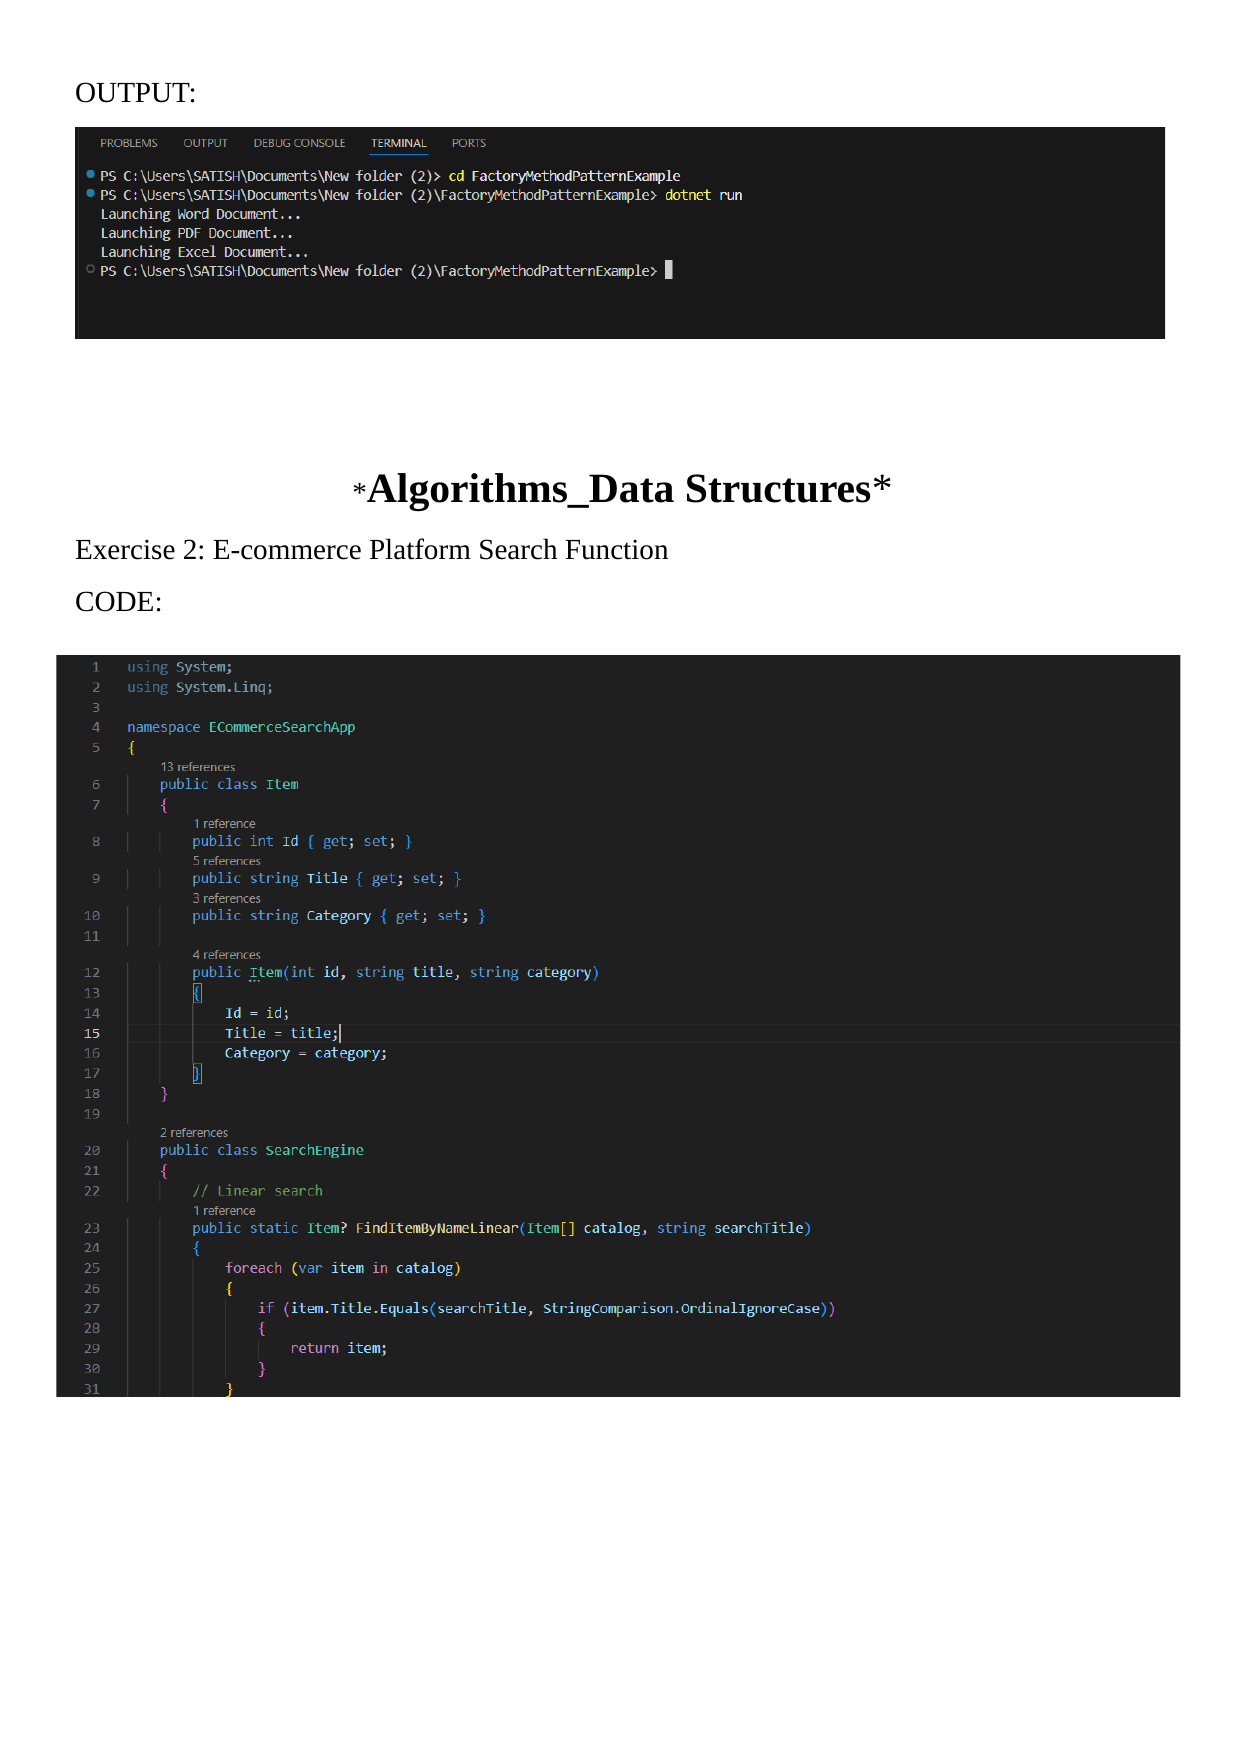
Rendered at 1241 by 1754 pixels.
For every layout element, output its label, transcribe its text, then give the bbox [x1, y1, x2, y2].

picture [55, 655, 1181, 1396]
picture [75, 127, 1166, 339]
text Exercise 2: E-commerce Platform Search Function [75, 532, 1165, 565]
text OUTPUT: [75, 75, 1165, 108]
text *Algorithms_Data Structures* [75, 463, 1165, 511]
text CODE: [75, 584, 1165, 618]
